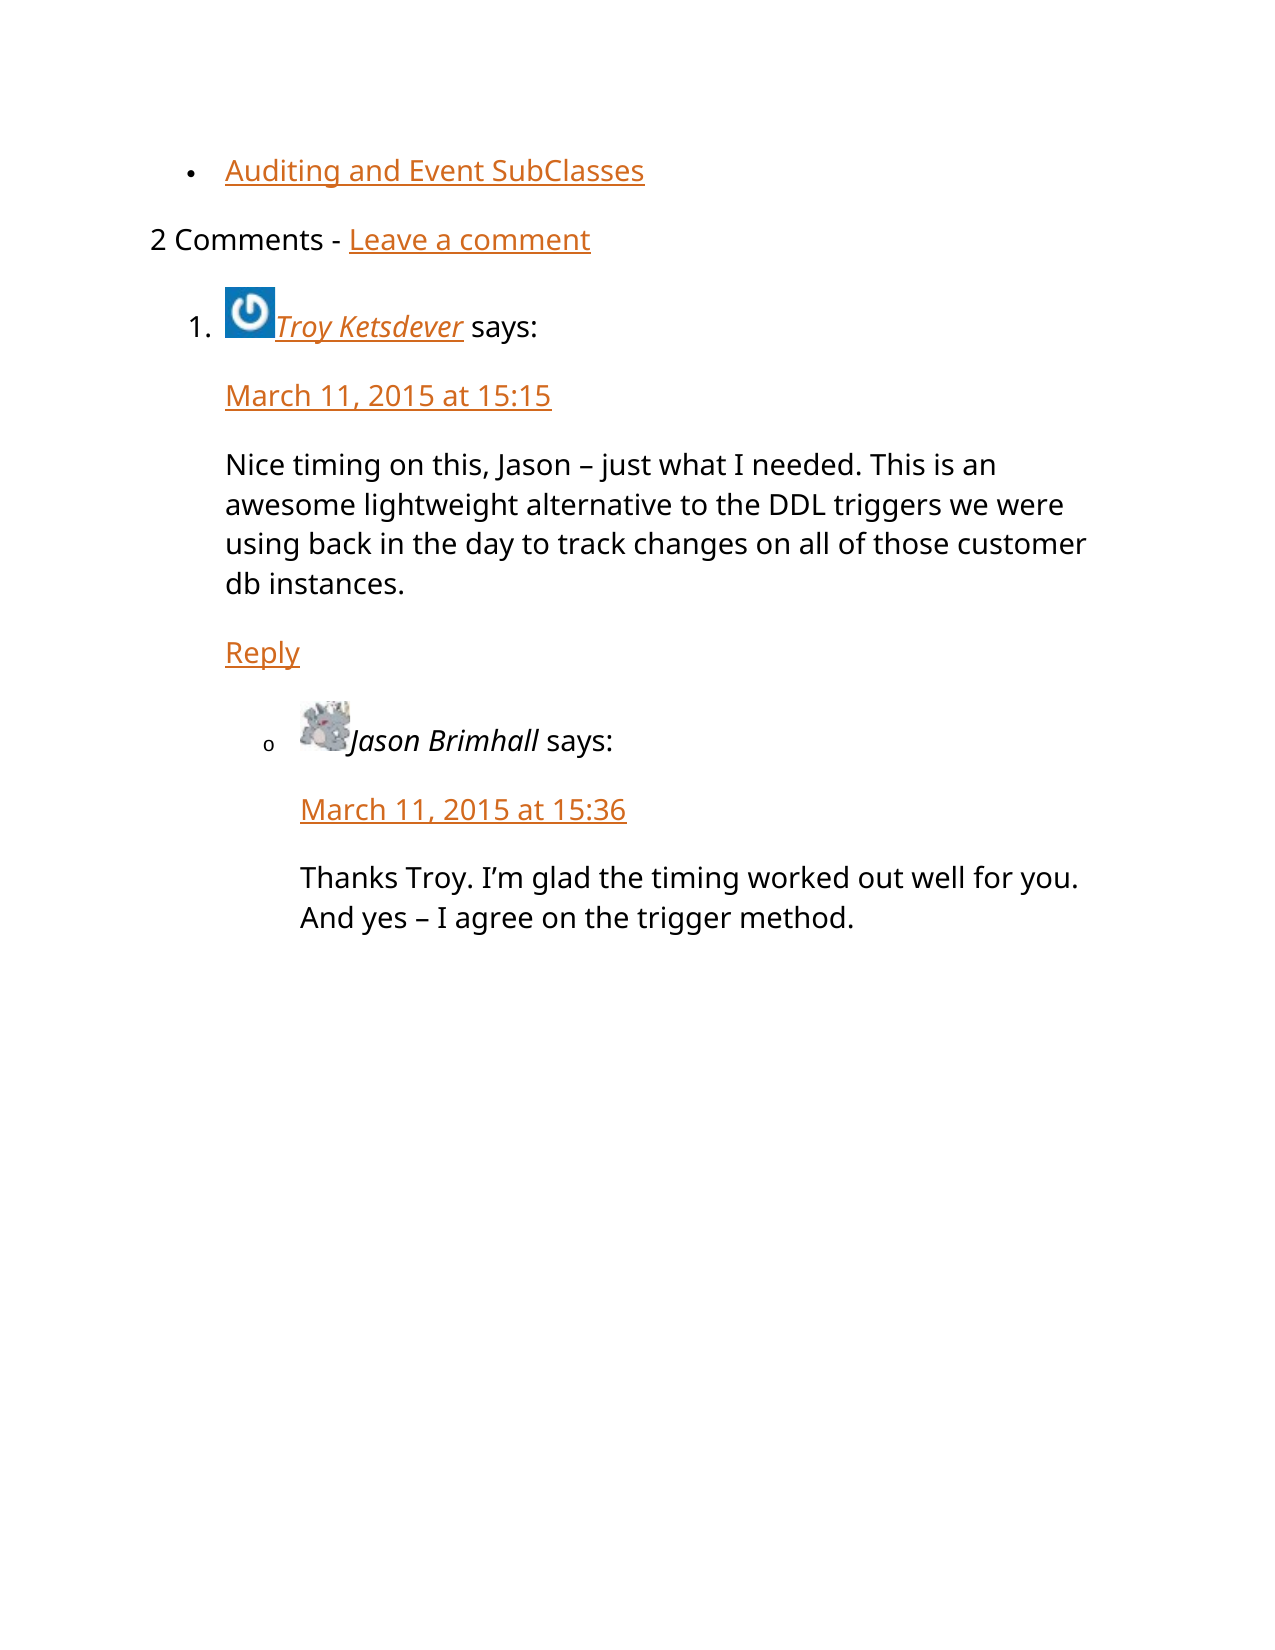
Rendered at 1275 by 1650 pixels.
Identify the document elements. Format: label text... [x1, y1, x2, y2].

list Jason Brimhall says: [262, 701, 1125, 759]
text Thanks Troy. I’m glad the timing worked out well for you. And yes – I agree on the trigger method. [300, 858, 1125, 937]
picture [300, 701, 350, 751]
text 2 Comments - Leave a comment [150, 219, 1125, 258]
text Nice timing on this, Jason – just what I needed. This is an awesome lightweight alternative to the DDL triggers we were using back in the day to track changes on all of those customer db instances. [225, 444, 1125, 603]
picture [225, 287, 275, 338]
list Troy Ketsdever says: [187, 288, 1125, 346]
list Auditing and Event SubClasses [187, 150, 1125, 190]
text March 11, 2015 at 15:15 [225, 375, 1125, 415]
text March 11, 2015 at 15:36 [300, 789, 1125, 828]
text Reply [225, 632, 1125, 672]
